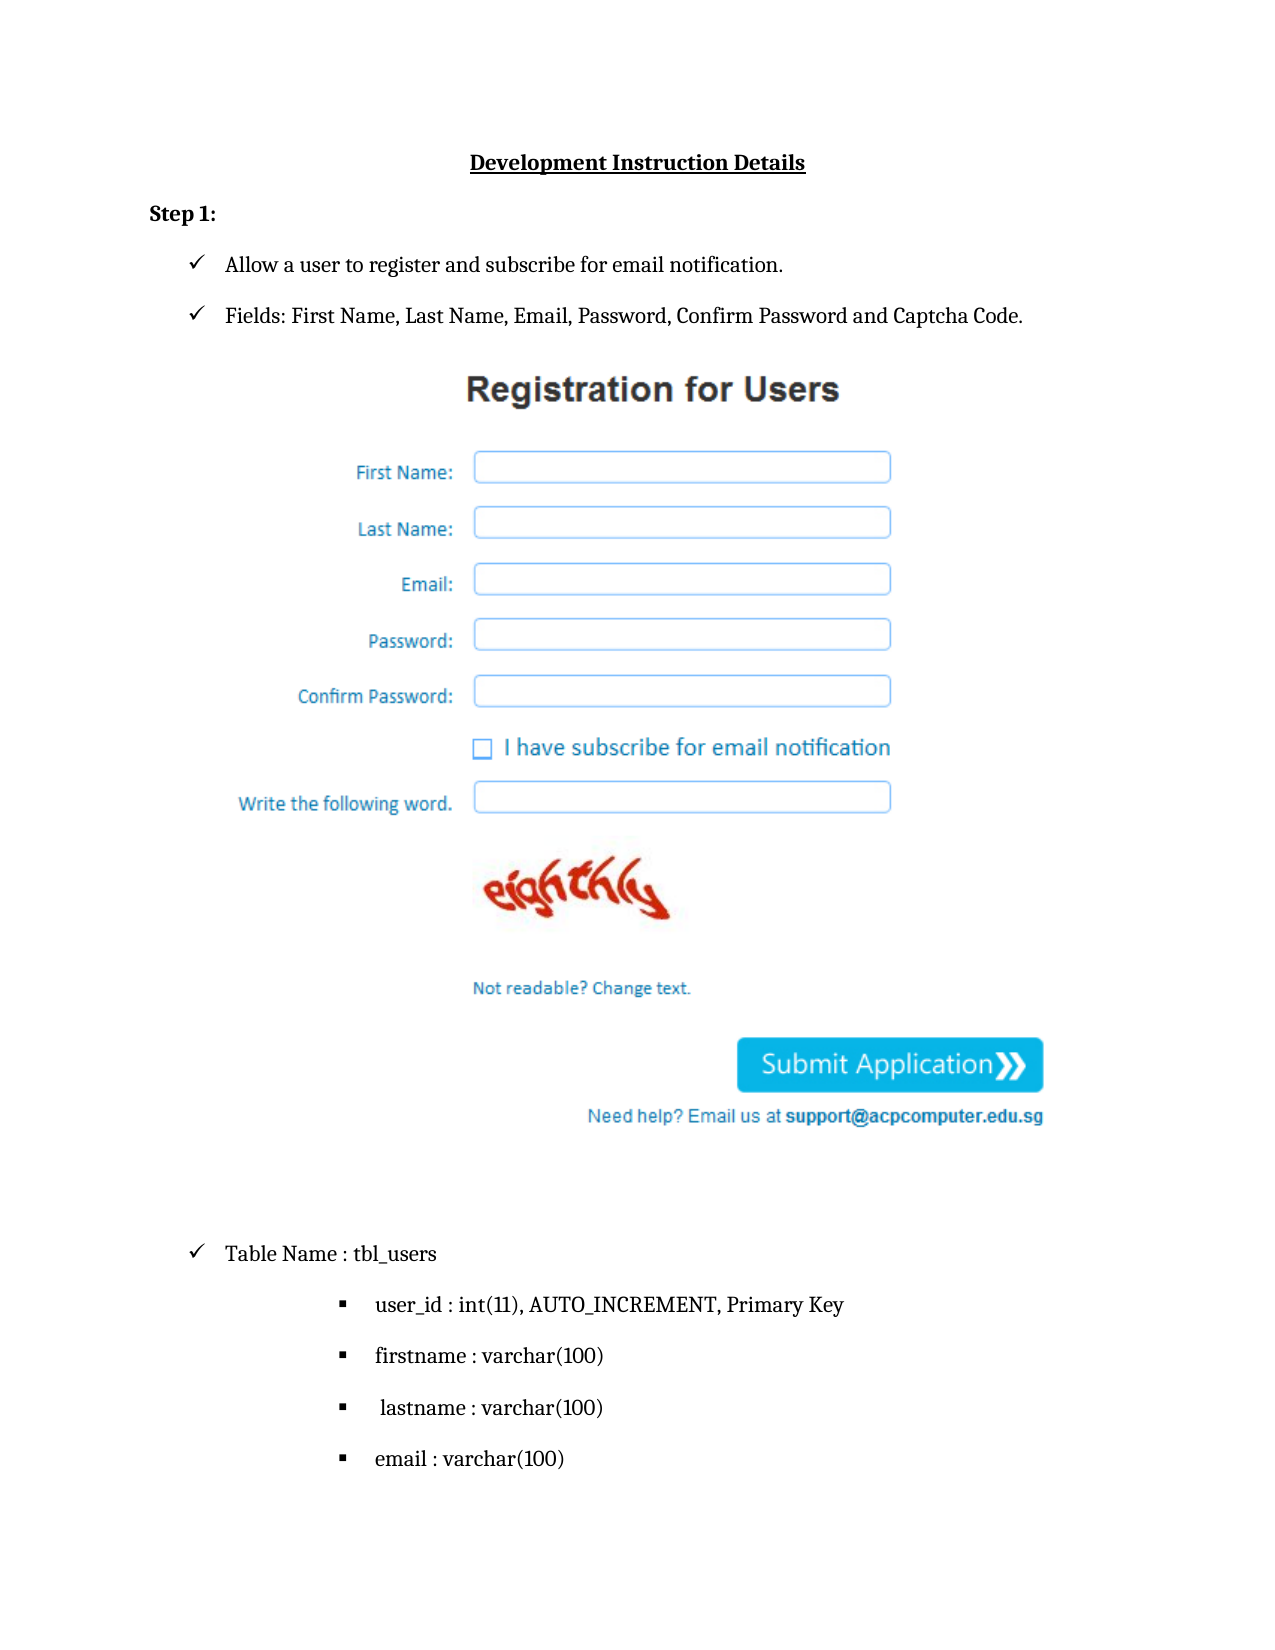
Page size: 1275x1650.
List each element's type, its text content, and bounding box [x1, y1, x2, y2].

list user_id : int(11), AUTO_INCREMENT, Primary Key [337, 1292, 1125, 1318]
list Allow a user to register and subscribe for email notification. [187, 252, 1125, 278]
text Development Instruction Details [150, 150, 1125, 176]
picture [150, 354, 1125, 1166]
list Fields: First Name, Last Name, Email, Password, Confirm Password and Captcha Code. [187, 303, 1125, 329]
text Step 1: [150, 201, 1125, 227]
list Table Name : tbl_users [187, 1241, 1125, 1267]
list lastname : varchar(100) [337, 1394, 1125, 1421]
list email : varchar(100) [337, 1445, 1125, 1472]
list firstname : varchar(100) [337, 1343, 1125, 1369]
